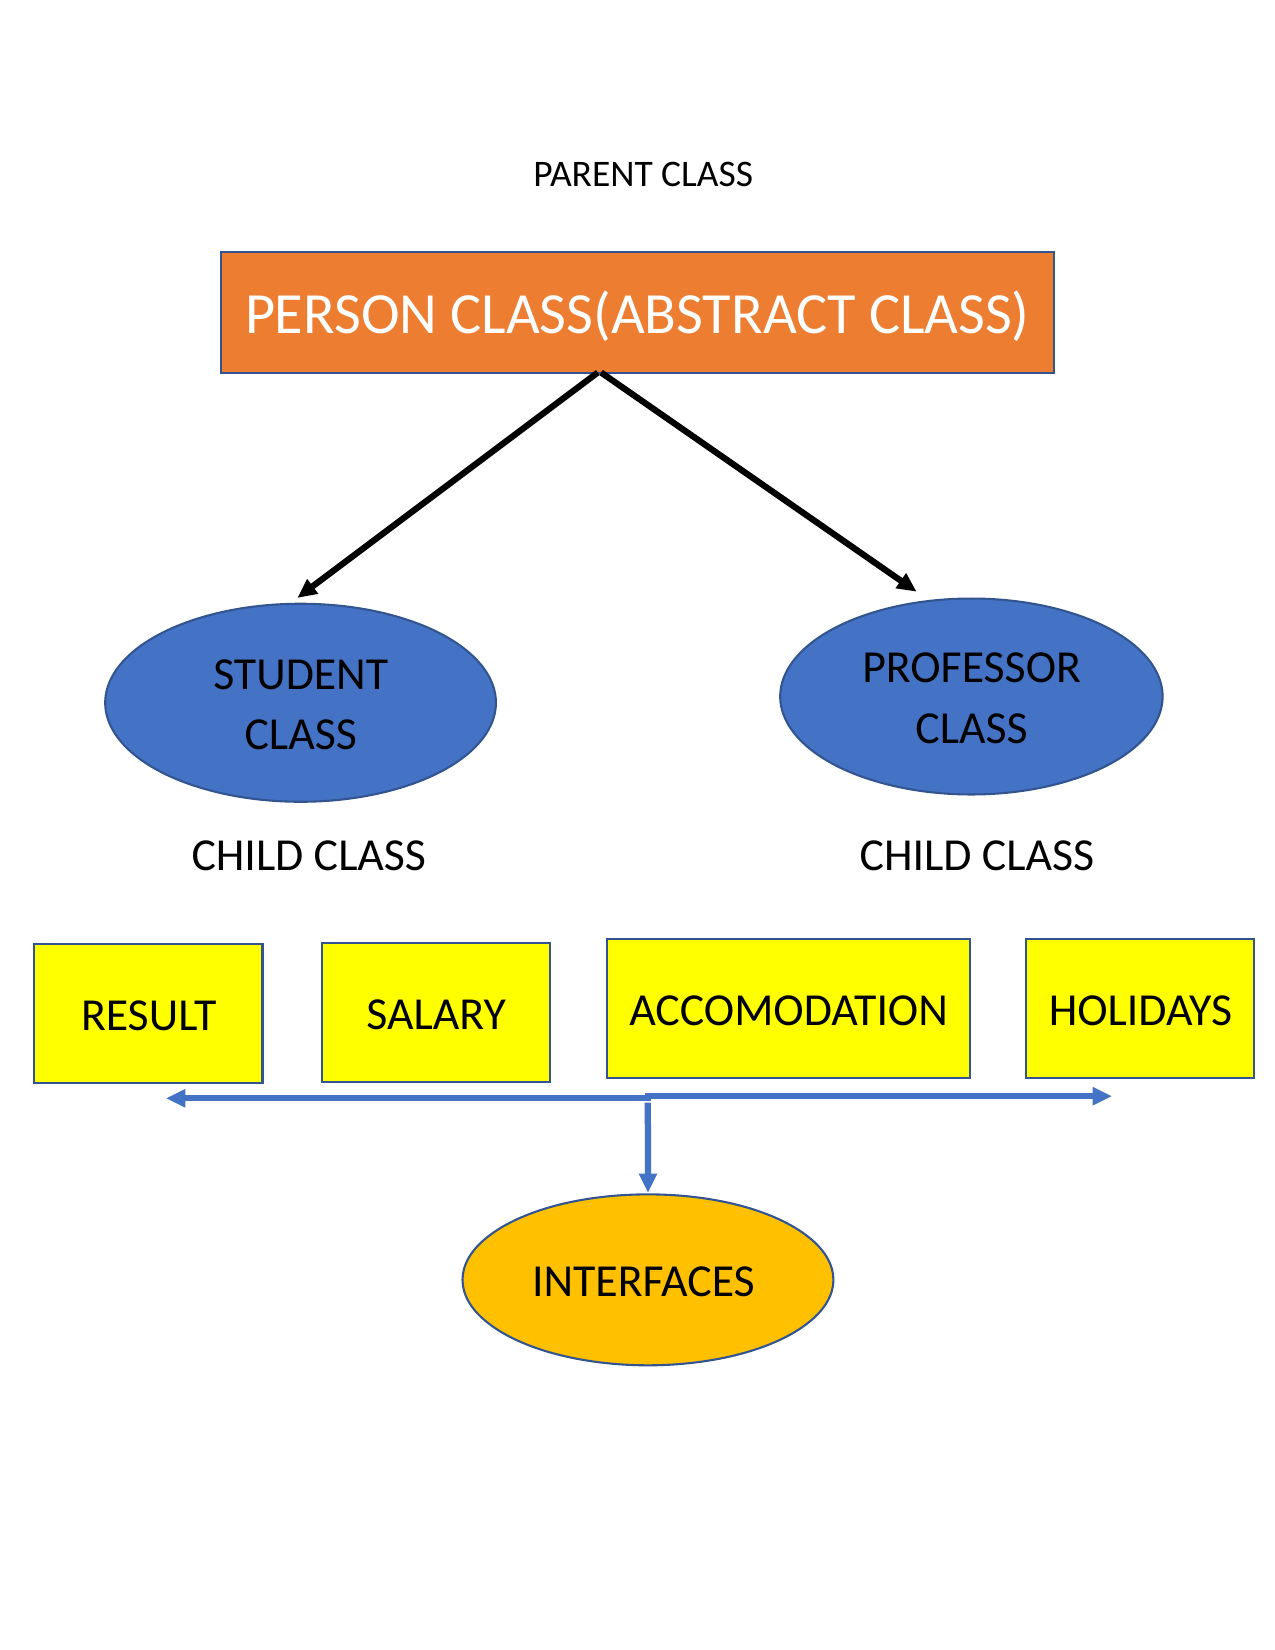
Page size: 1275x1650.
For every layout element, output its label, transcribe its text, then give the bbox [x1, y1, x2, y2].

text CHILD CLASS CHILD CLASS [150, 826, 1125, 881]
text PARENT CLASS [150, 150, 1125, 196]
